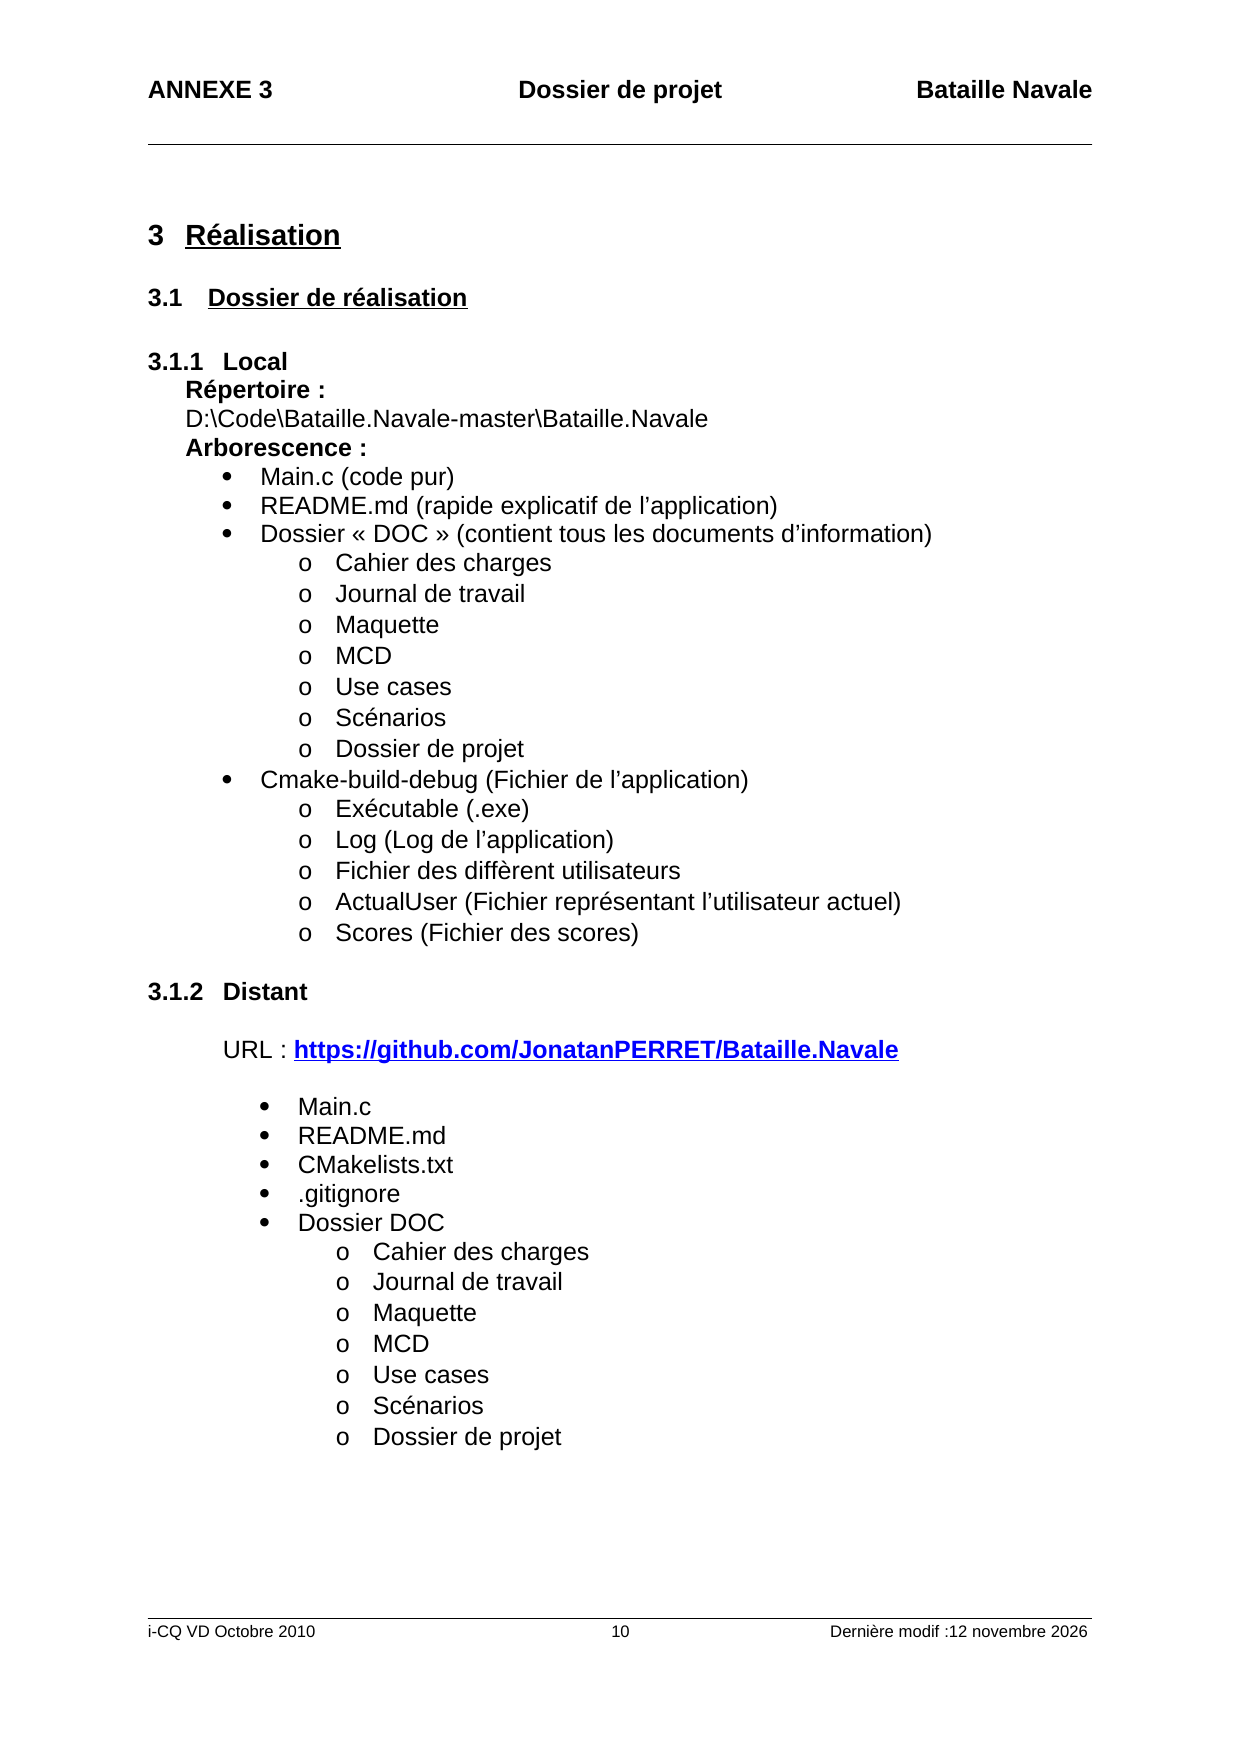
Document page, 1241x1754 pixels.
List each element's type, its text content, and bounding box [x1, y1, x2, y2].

list MCD [298, 641, 1092, 672]
subtitle Local [148, 347, 1092, 376]
list Dossier de projet [298, 734, 1092, 765]
list Journal de travail [335, 1267, 1092, 1298]
subtitle URL : https://github.com/JonatanPERRET/Bataille.Navale [223, 1035, 1092, 1063]
list Dossier « DOC » (contient tous les documents d’information) [223, 519, 1092, 548]
list Fichier des diffèrent utilisateurs [298, 856, 1092, 887]
list Use cases [298, 672, 1092, 703]
subtitle Main.c [260, 1092, 1092, 1121]
list Journal de travail [298, 579, 1092, 610]
text Répertoire : [148, 376, 1092, 404]
list .gitignore [260, 1179, 1092, 1208]
list Exécutable (.exe) [298, 794, 1092, 825]
text Arborescence : [148, 433, 1092, 462]
list Maquette [298, 610, 1092, 641]
list README.md (rapide explicatif de l’application) [223, 491, 1092, 519]
subtitle Réalisation [148, 218, 1092, 252]
list Dossier DOC [260, 1208, 1092, 1236]
list Maquette [335, 1298, 1092, 1329]
list Scores (Fichier des scores) [298, 917, 1092, 948]
list Main.c (code pur) [223, 462, 1092, 491]
list Log (Log de l’application) [298, 825, 1092, 856]
list README.md [260, 1121, 1092, 1150]
subtitle Distant [148, 977, 1092, 1006]
list Scénarios [298, 703, 1092, 734]
list Cahier des charges [335, 1236, 1092, 1267]
subtitle Dossier de réalisation [148, 283, 1092, 312]
text D:\Code\Bataille.Navale-master\Bataille.Navale [148, 404, 1092, 433]
list Dossier de projet [335, 1422, 1092, 1453]
list Use cases [335, 1360, 1092, 1391]
list Cahier des charges [298, 548, 1092, 579]
list CMakelists.txt [260, 1150, 1092, 1179]
list Cmake-build-debug (Fichier de l’application) [223, 765, 1092, 794]
list Scénarios [335, 1391, 1092, 1422]
list MCD [335, 1329, 1092, 1360]
list ActualUser (Fichier représentant l’utilisateur actuel) [298, 887, 1092, 917]
